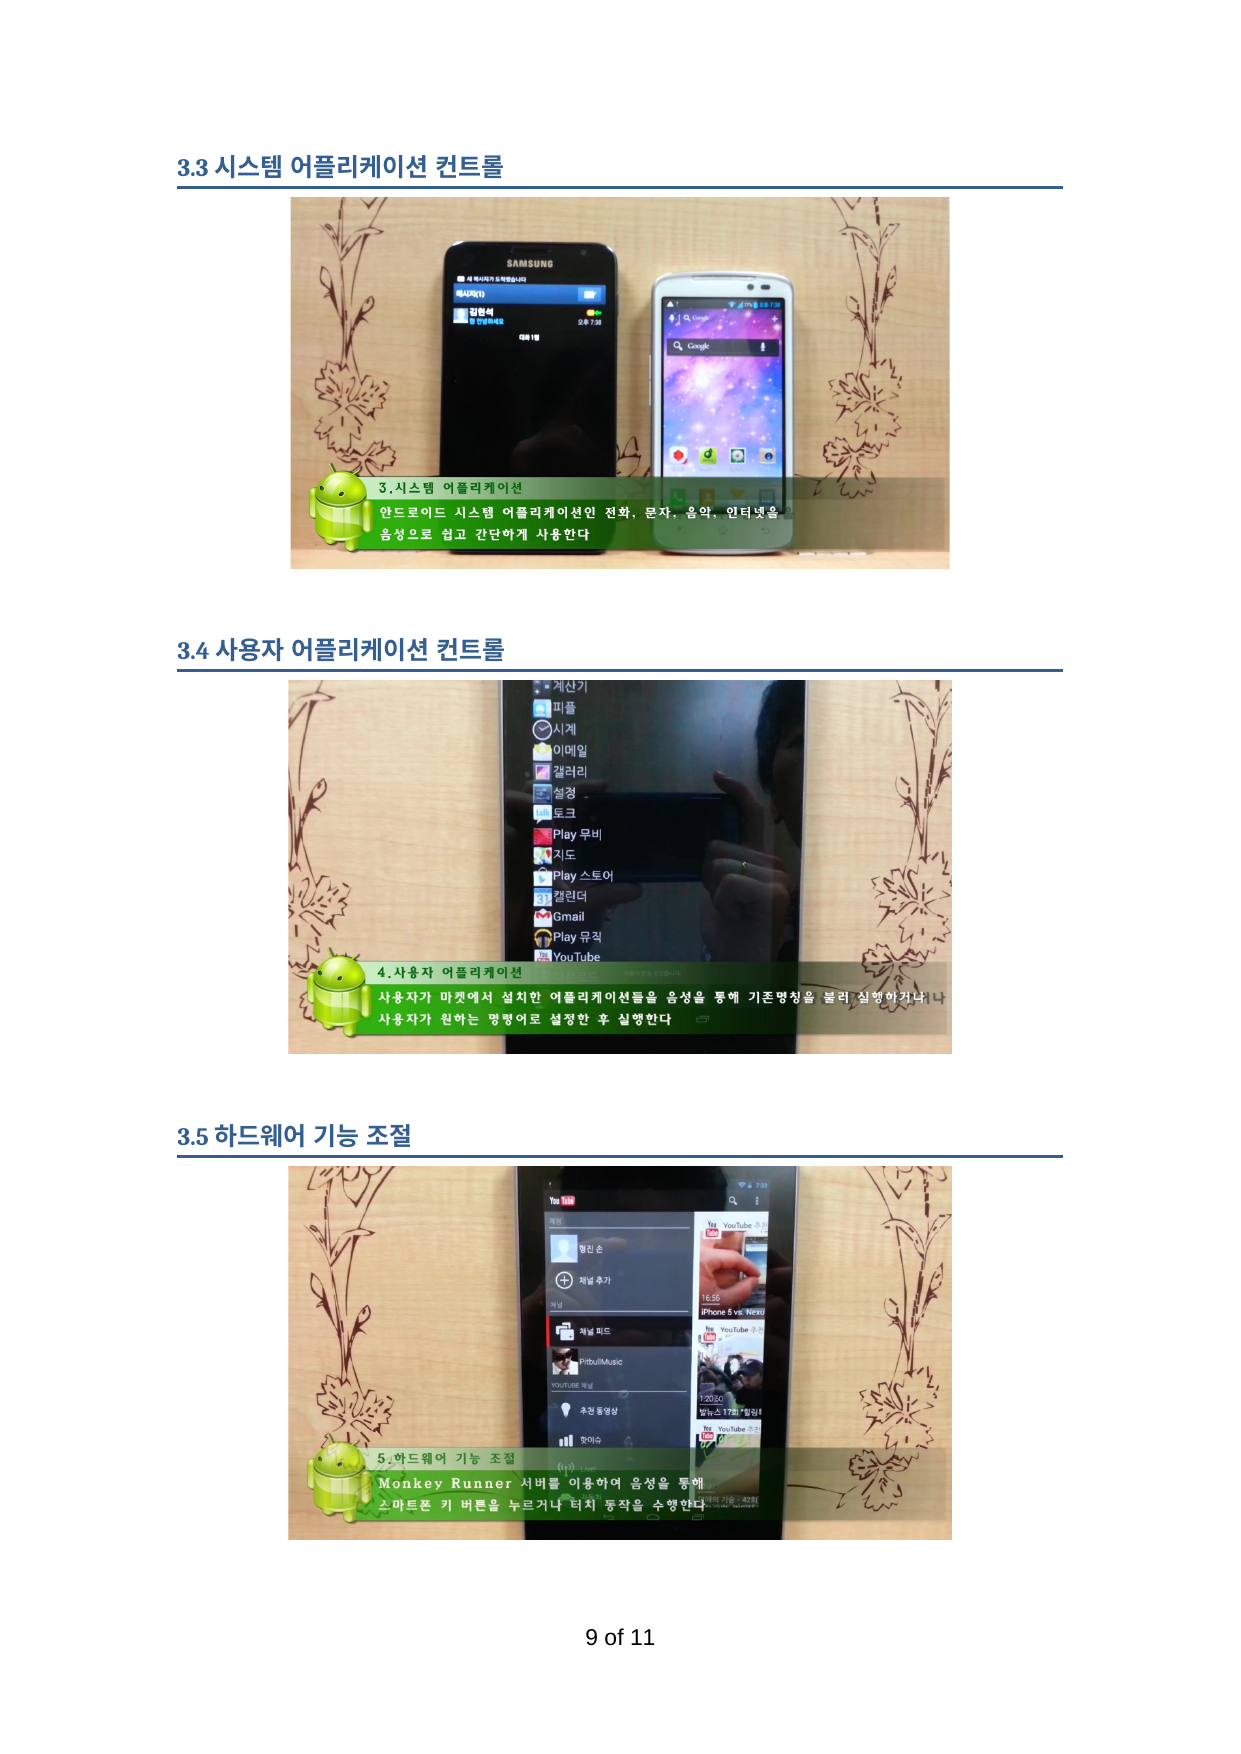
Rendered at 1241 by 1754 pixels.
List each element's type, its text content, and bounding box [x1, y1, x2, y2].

picture [290, 197, 950, 569]
subtitle 3.5 하드웨어 기능 조절 [177, 1116, 1063, 1155]
subtitle 3.4 사용자 어플리케이션 컨트롤 [177, 631, 1063, 669]
picture [288, 1166, 952, 1540]
subtitle 3.3 시스템 어플리케이션 컨트롤 [177, 148, 1063, 186]
picture [288, 680, 952, 1054]
